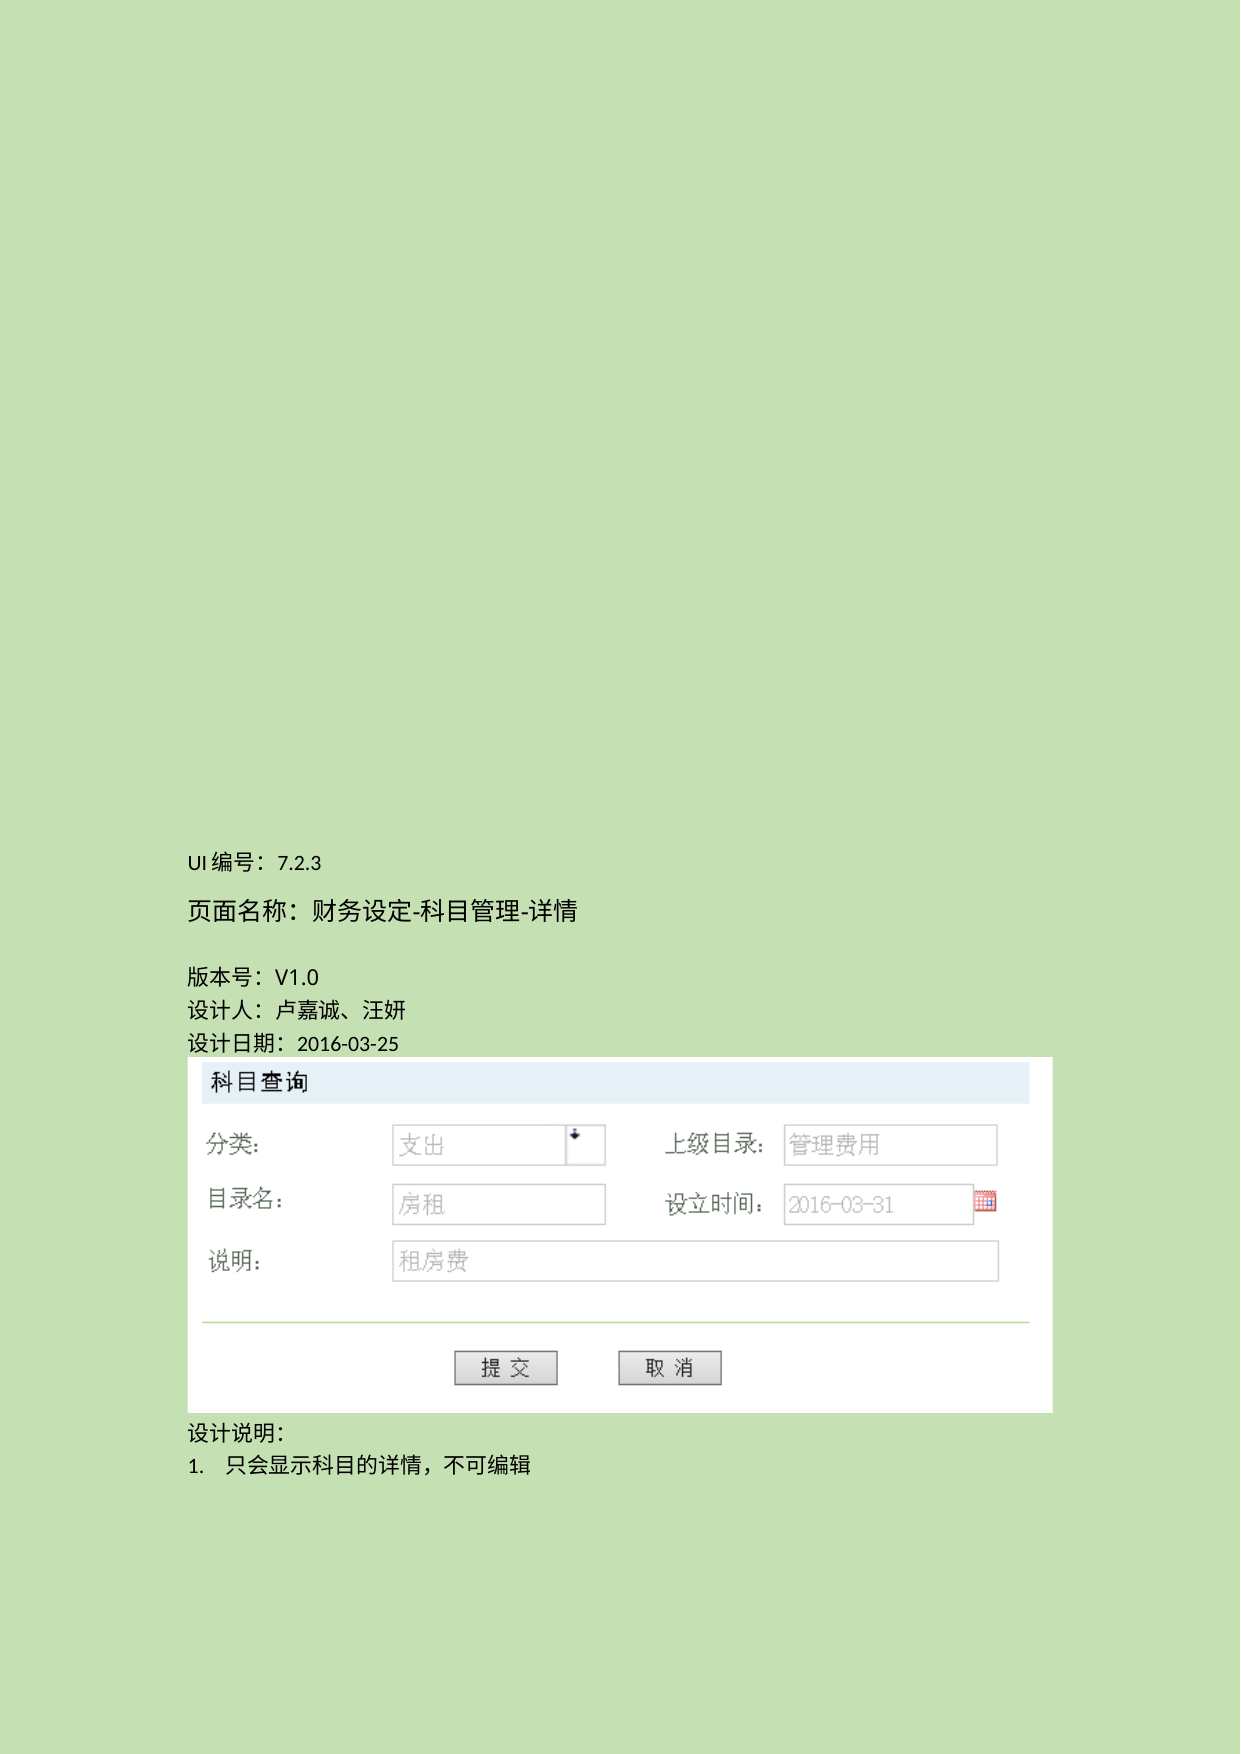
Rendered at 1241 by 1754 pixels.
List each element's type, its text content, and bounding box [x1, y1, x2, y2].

text 版本号：V1.0 [187, 960, 1053, 993]
list 只会显示科目的详情，不可编辑 [187, 1448, 1053, 1480]
picture [187, 1057, 1053, 1413]
text 设计日期：2016-03-25 [187, 1025, 1053, 1057]
text 设计人：卢嘉诚、汪妍 [187, 993, 1053, 1025]
subtitle 页面名称：财务设定-科目管理-详情 [187, 877, 1053, 942]
text 设计说明： [187, 1415, 1053, 1448]
text UI编号：7.2.3 [187, 844, 1053, 877]
